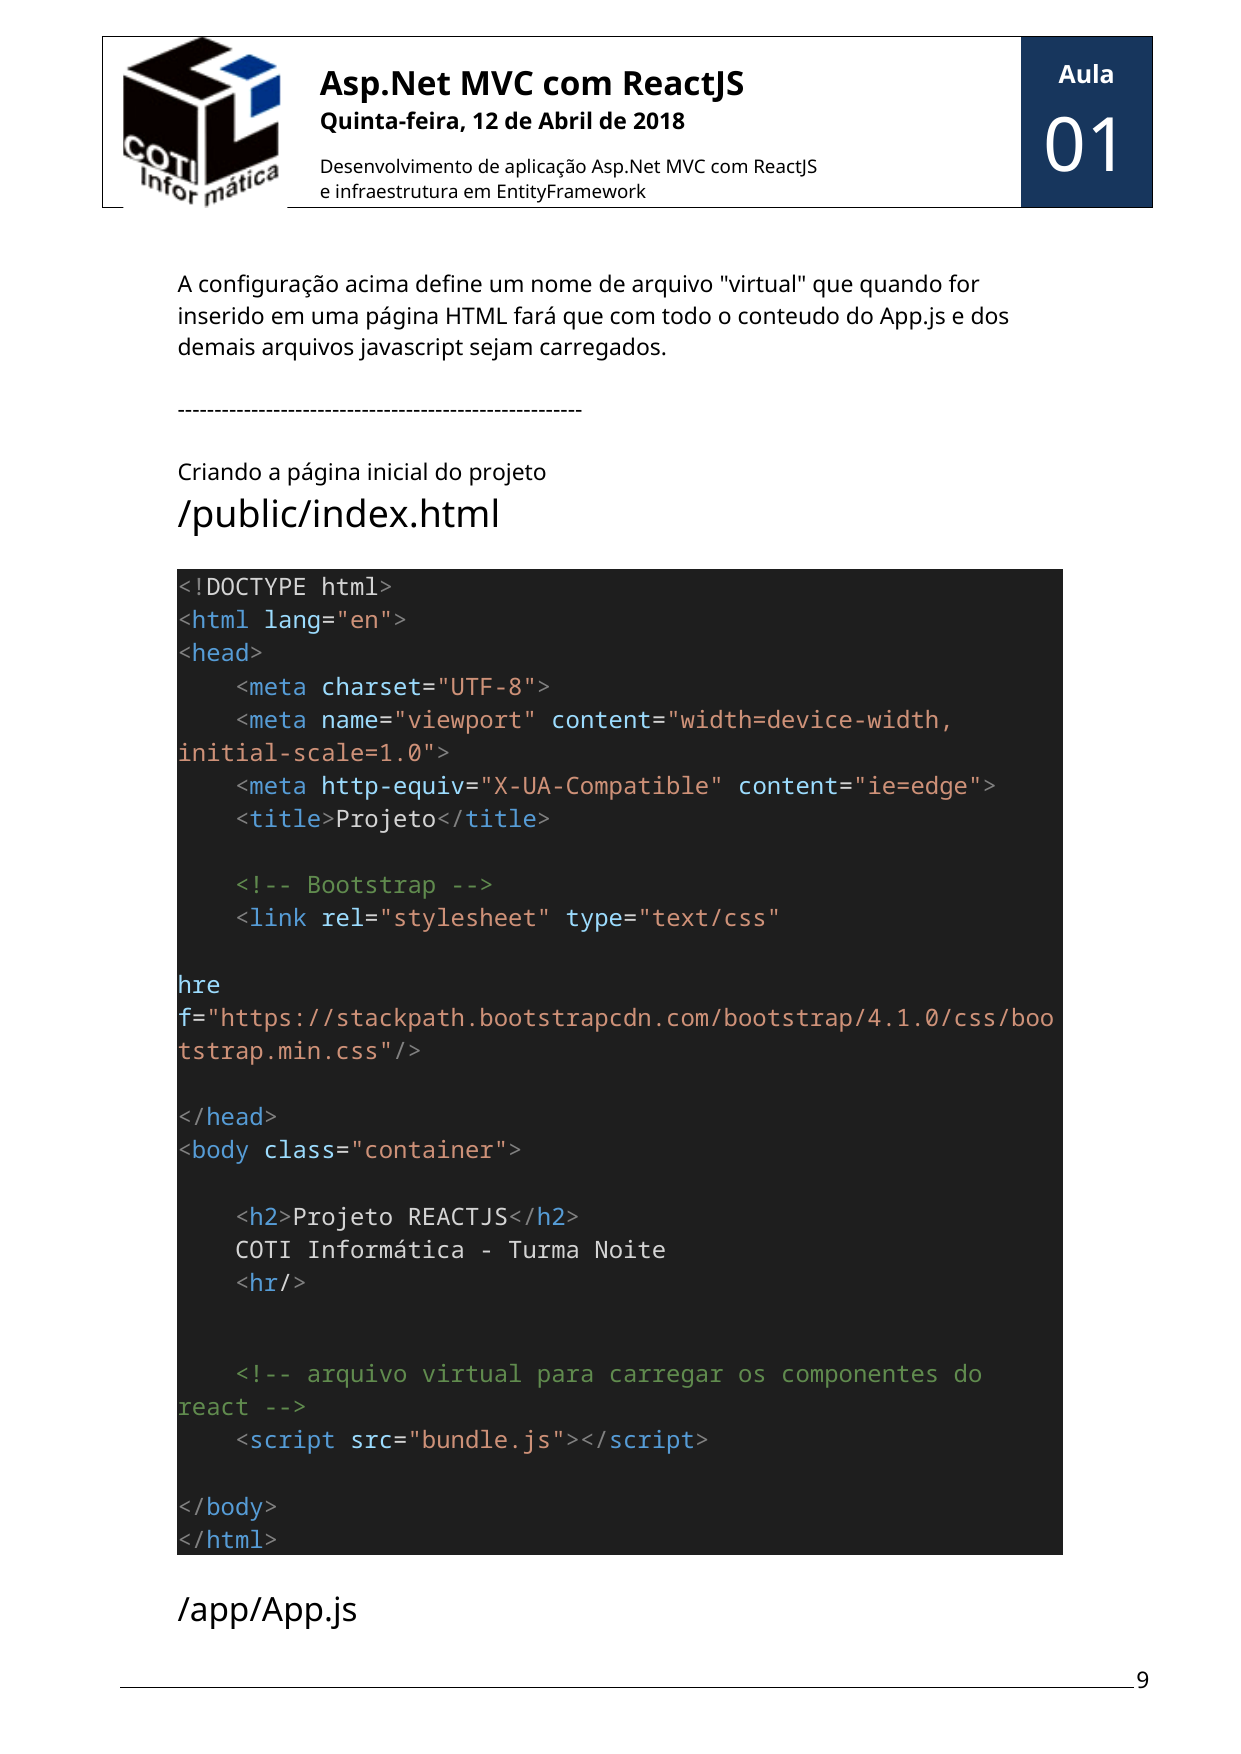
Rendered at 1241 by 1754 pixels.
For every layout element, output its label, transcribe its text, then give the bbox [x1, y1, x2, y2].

text <link rel="stylesheet" type="text/css" [177, 901, 1063, 934]
text <title>Projeto</title> [177, 801, 1063, 834]
text A configuração acima define um nome de arquivo "virtual" que quando for inserido em uma página HTML fará que com todo o conteudo do App.js e dos demais arquivos javascript sejam carregados. [177, 268, 1063, 362]
text <hr/> [177, 1265, 1063, 1298]
text href="https://stackpath.bootstrapcdn.com/bootstrap/4.1.0/css/bootstrap.min.css"/> [177, 934, 1063, 1066]
text </html> [177, 1522, 1063, 1555]
text <body class="container"> [177, 1132, 1063, 1166]
text <html lang="en"> [177, 602, 1063, 636]
text </head> [177, 1099, 1063, 1132]
text /public/index.html [177, 487, 1063, 538]
text <h2>Projeto REACTJS</h2> [177, 1199, 1063, 1232]
text <meta charset="UTF-8"> [177, 669, 1063, 702]
text <!DOCTYPE html> [177, 569, 1063, 602]
text <meta http-equiv="X-UA-Compatible" content="ie=edge"> [177, 768, 1063, 801]
text /app/App.js [177, 1586, 1063, 1632]
text ------------------------------------------------------- [177, 393, 1063, 424]
text Criando a página inicial do projeto [177, 456, 1063, 487]
text <head> [177, 636, 1063, 669]
text <script src="bundle.js"></script> [177, 1422, 1063, 1456]
text <!-- arquivo virtual para carregar os componentes do react --> [177, 1356, 1063, 1422]
text <meta name="viewport" content="width=device-width, initial-scale=1.0"> [177, 702, 1063, 768]
text COTI Informática - Turma Noite [177, 1232, 1063, 1265]
text </body> [177, 1489, 1063, 1522]
text <!-- Bootstrap --> [177, 867, 1063, 901]
